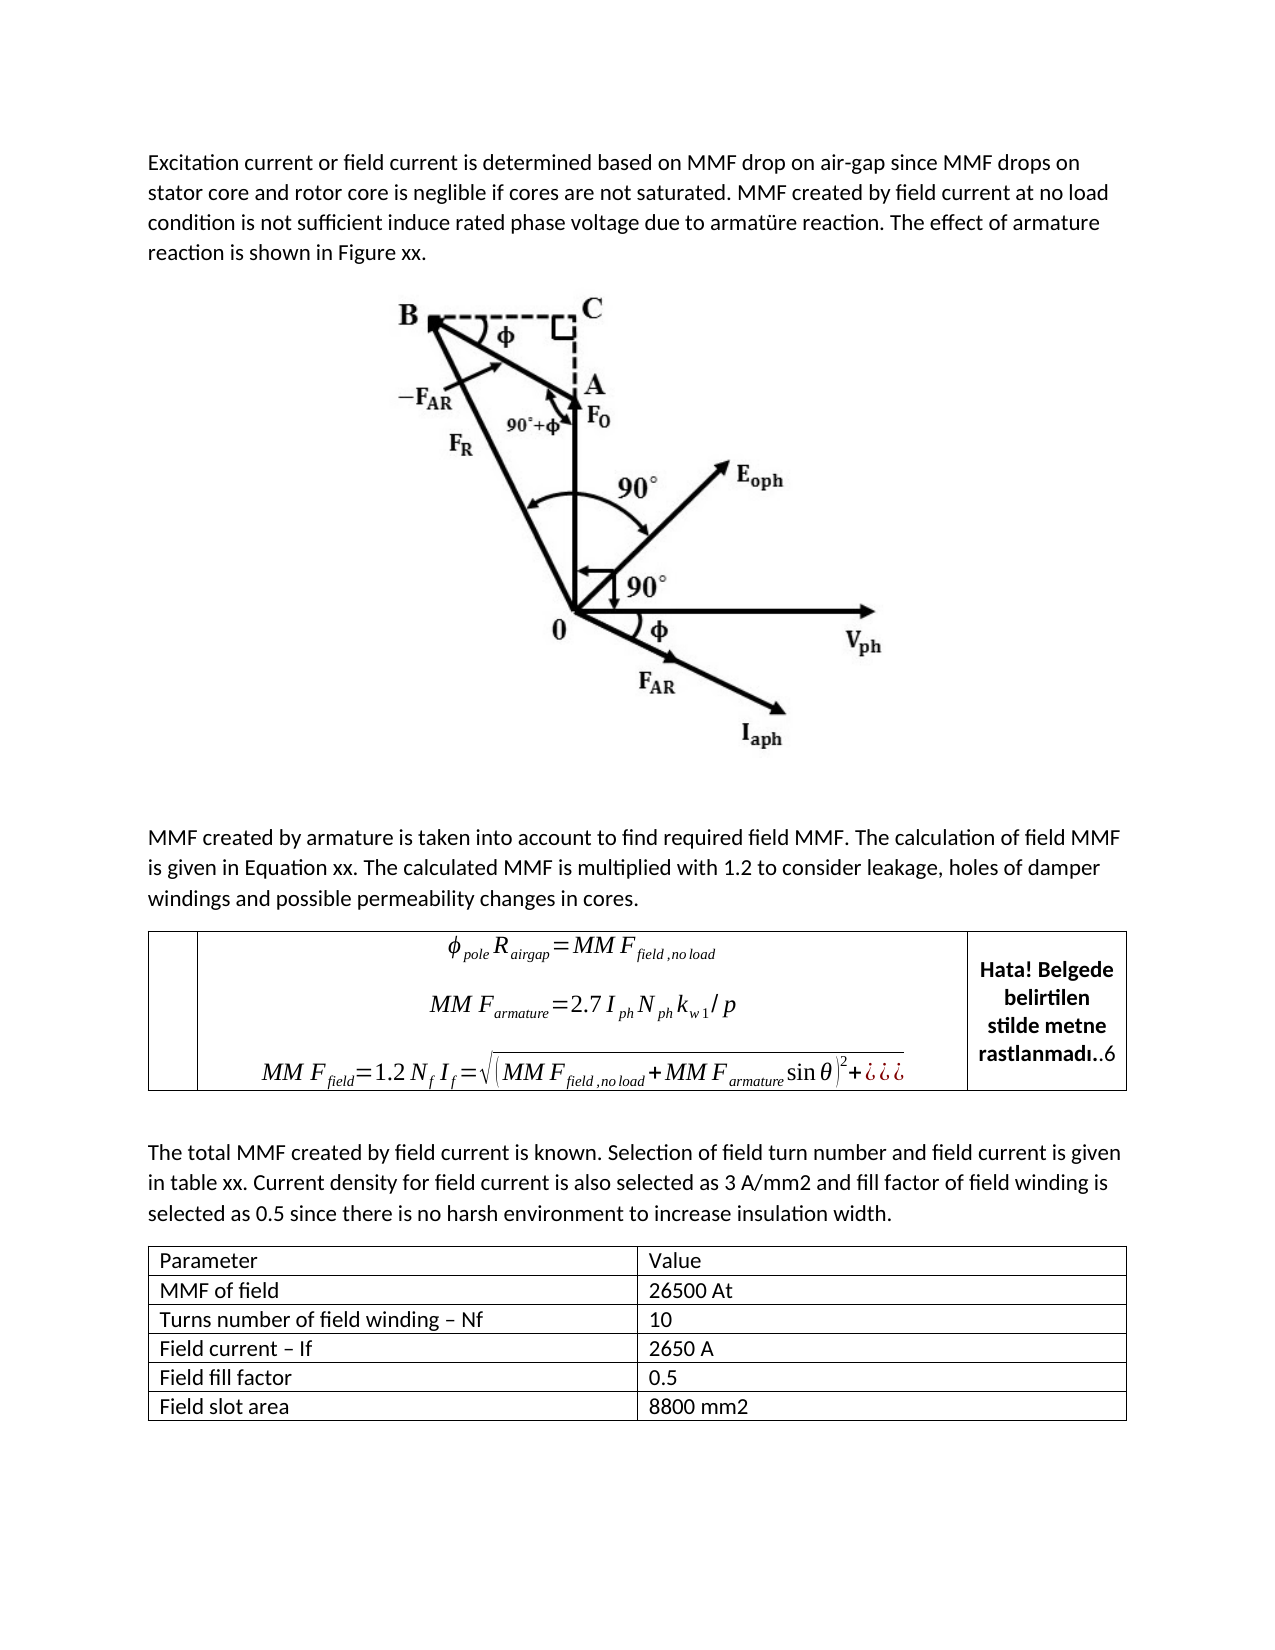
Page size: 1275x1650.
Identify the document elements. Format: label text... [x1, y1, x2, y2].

text Excitation current or field current is determined based on MMF drop on air-gap since MMF drops on stator core and rotor core is neglible if cores are not saturated. MMF created by field current at no load condition is not sufficient induce rated phase voltage due to armatüre reaction. The effect of armature reaction is shown in Figure xx. [148, 148, 1127, 266]
table_cell 26500 At [638, 1276, 1126, 1304]
table_header Hata! Belgede belirtilen stilde metne rastlanmadı..6 [968, 932, 1126, 1090]
table_cell Field slot area [149, 1392, 637, 1420]
table_header [198, 932, 967, 1090]
table_cell Turns number of field winding – Nf [149, 1305, 637, 1333]
table_cell Field current – If [149, 1334, 637, 1362]
text MMF created by armature is taken into account to find required field MMF. The calculation of field MMF is given in Equation xx. The calculated MMF is multiplied with 1.2 to consider leakage, holes of damper windings and possible permeability changes in cores. [148, 823, 1127, 912]
table_cell 0.5 [638, 1363, 1126, 1391]
picture [388, 285, 887, 758]
text The total MMF created by field current is known. Selection of field turn number and field current is given in table xx. Current density for field current is also selected as 3 A/mm2 and fill factor of field winding is selected as 0.5 since there is no harsh environment to increase insulation width. [148, 1138, 1127, 1227]
table_cell MMF of field [149, 1276, 637, 1304]
table_header Value [638, 1247, 1126, 1275]
table_header [149, 932, 197, 1090]
table_cell 8800 mm2 [638, 1392, 1126, 1420]
table_cell 10 [638, 1305, 1126, 1333]
table_cell Field fill factor [149, 1363, 637, 1391]
table_cell 2650 A [638, 1334, 1126, 1362]
table_header Parameter [149, 1247, 637, 1275]
